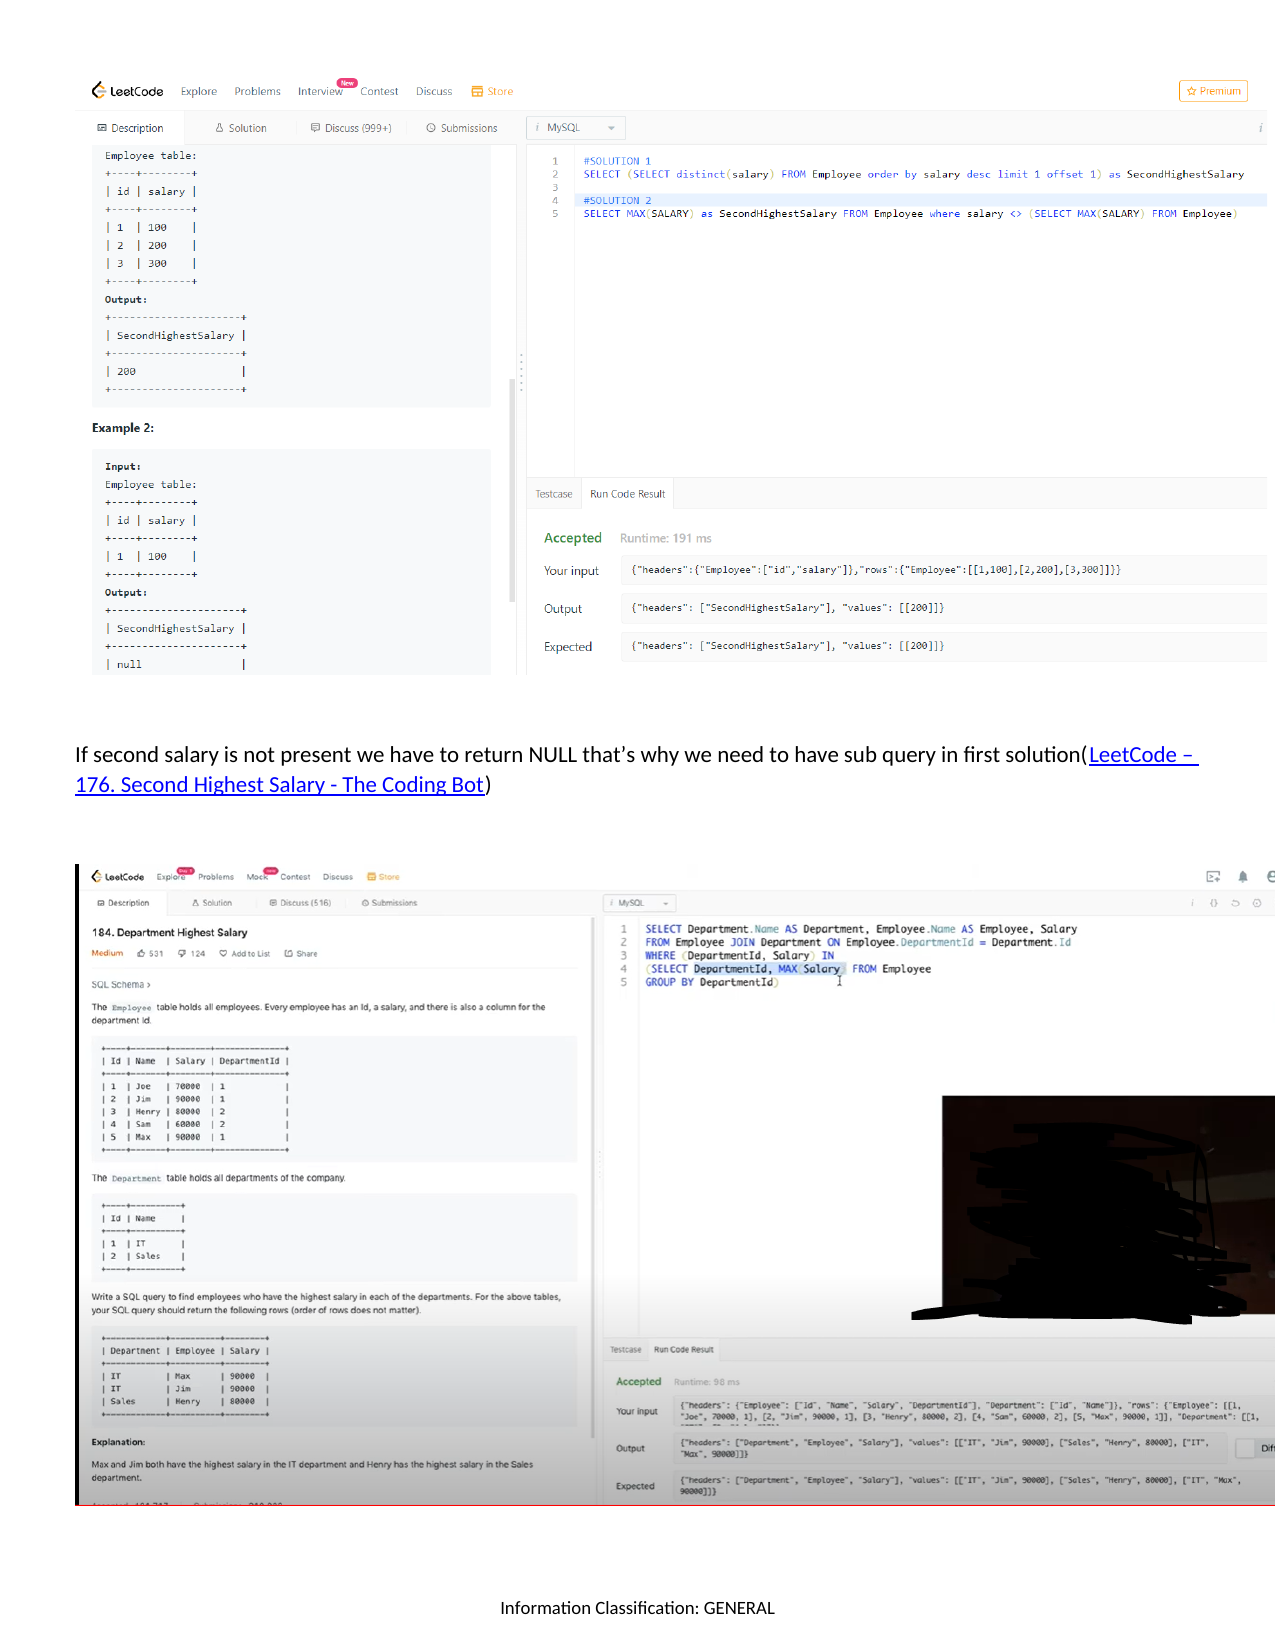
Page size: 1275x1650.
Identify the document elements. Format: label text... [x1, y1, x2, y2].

text If second salary is not present we have to return NULL that’s why we need to have sub query in first solution(LeetCode – 176. Second Highest Salary - The Coding Bot) [75, 740, 1200, 798]
picture [75, 864, 1275, 1506]
picture [75, 75, 1268, 675]
